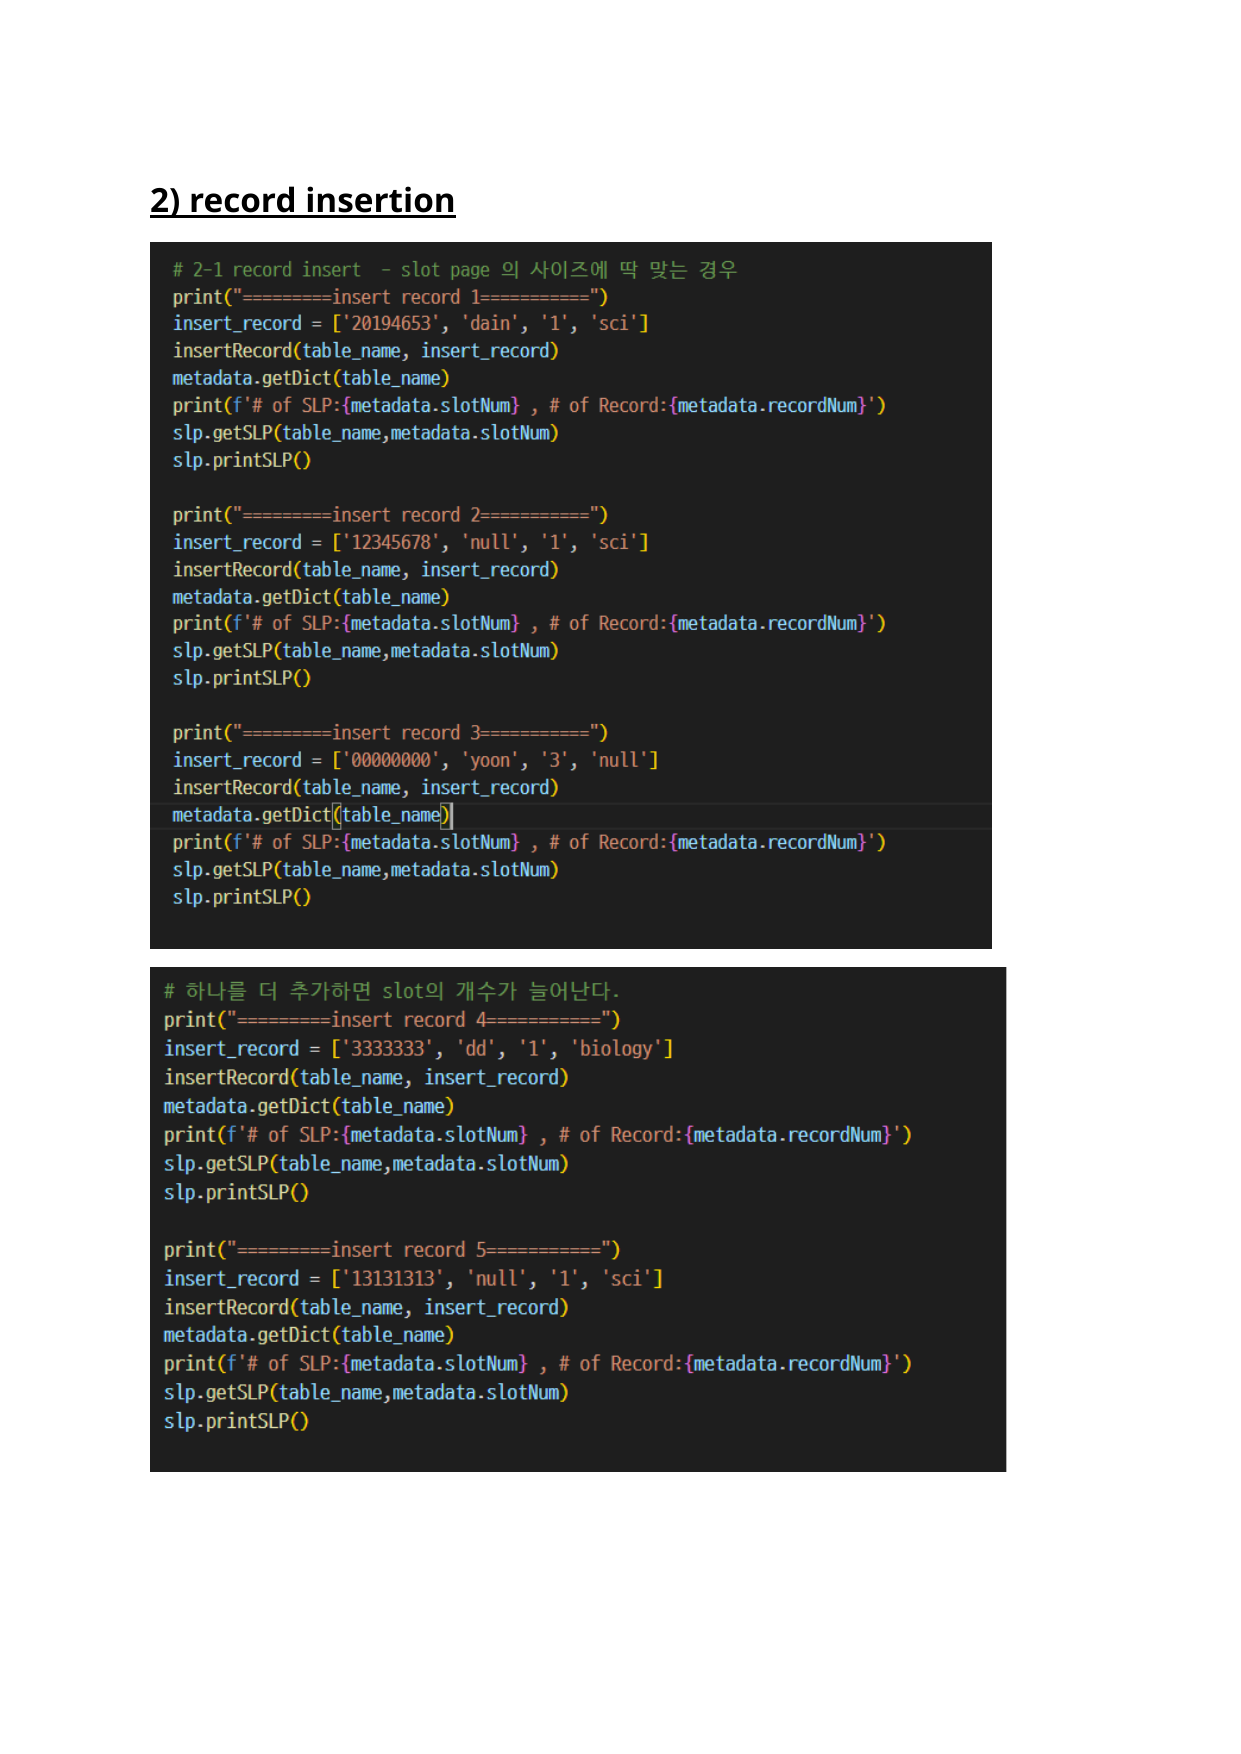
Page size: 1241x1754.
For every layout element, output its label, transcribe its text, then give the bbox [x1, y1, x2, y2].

picture [150, 967, 1007, 1472]
text 2) record insertion [150, 177, 1090, 223]
picture [150, 242, 992, 949]
